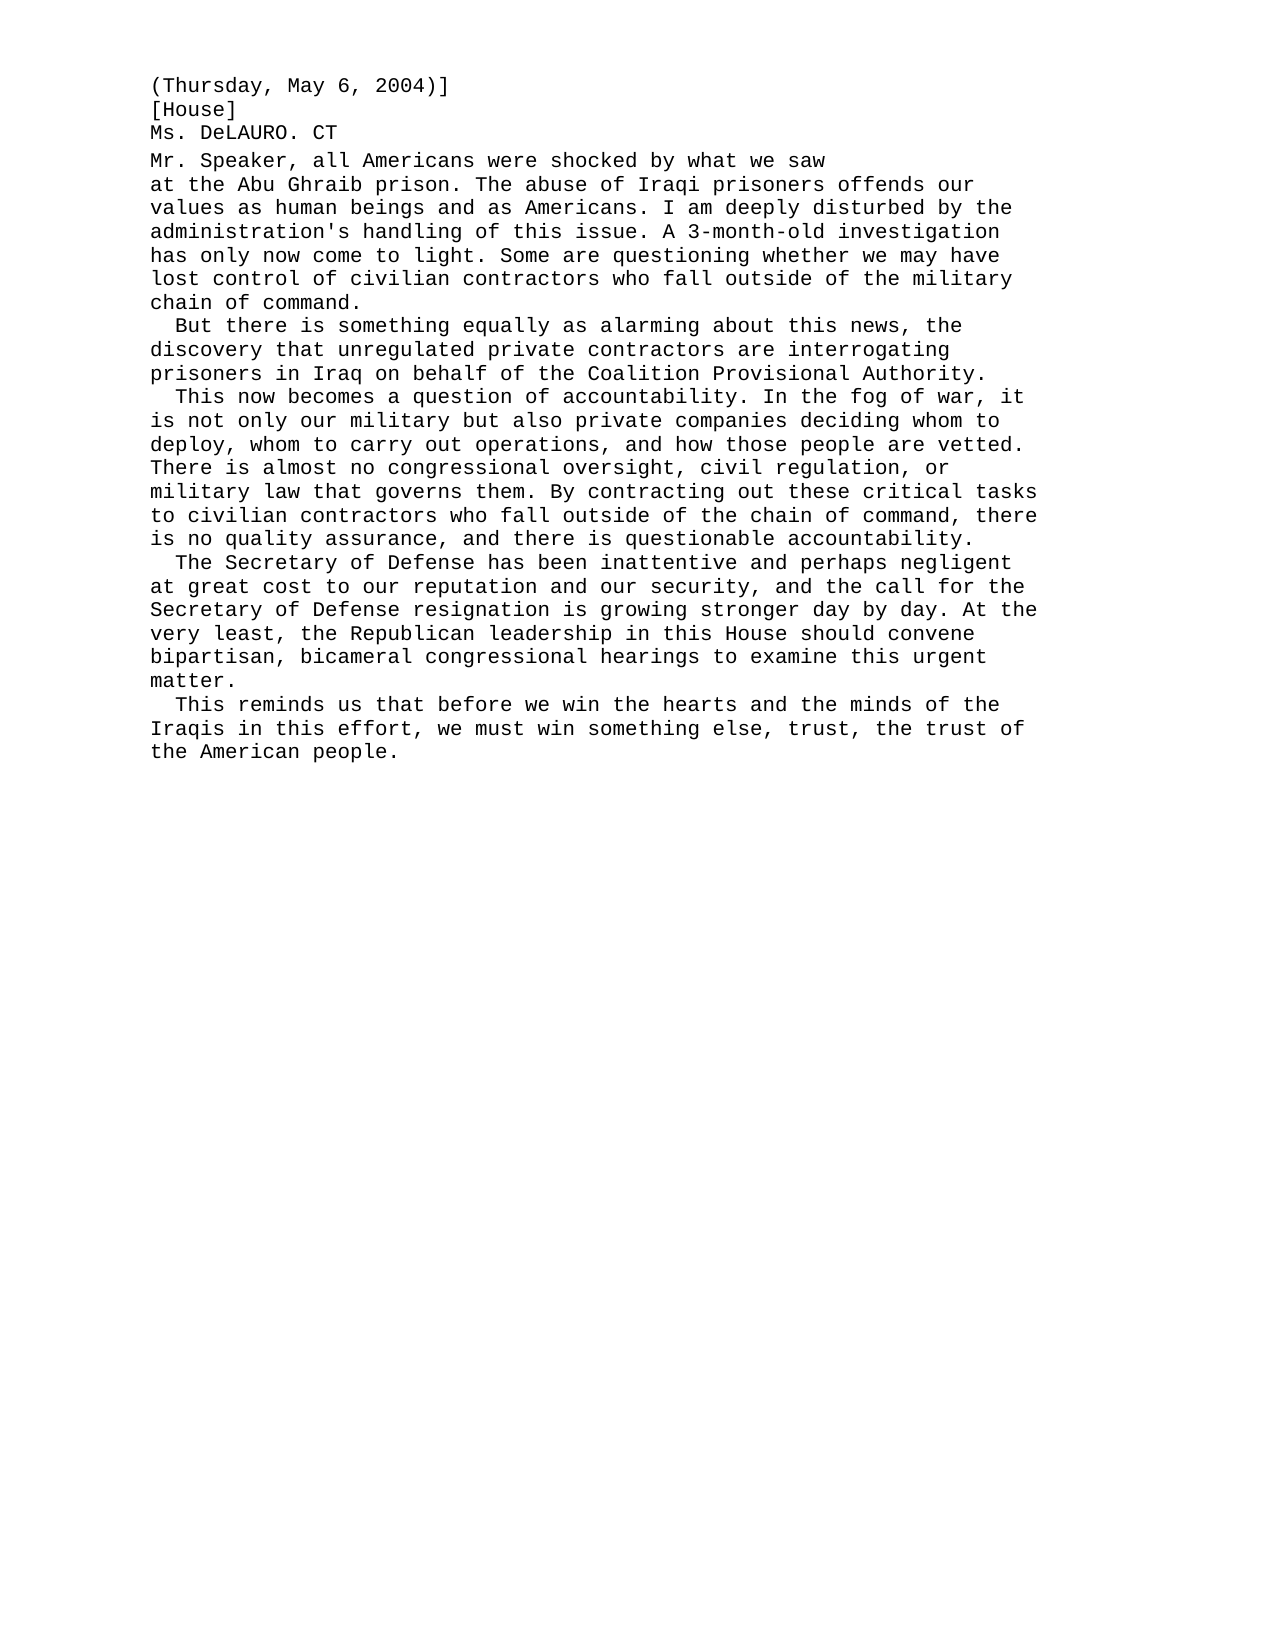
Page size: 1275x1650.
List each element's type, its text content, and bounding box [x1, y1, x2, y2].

text has only now come to light. Some are questioning whether we may have [150, 244, 1125, 268]
text The Secretary of Defense has been inattentive and perhaps negligent [150, 552, 1125, 576]
text military law that governs them. By contracting out these critical tasks [150, 481, 1125, 505]
text But there is something equally as alarming about this news, the [150, 316, 1125, 339]
text administration's handling of this issue. A 3-month-old investigation [150, 221, 1125, 244]
text values as human beings and as Americans. I am deeply disturbed by the [150, 197, 1125, 221]
text very least, the Republican leadership in this House should convene [150, 623, 1125, 647]
text at the Abu Ghraib prison. The abuse of Iraqi prisoners offends our [150, 174, 1125, 197]
text at great cost to our reputation and our security, and the call for the [150, 576, 1125, 599]
text Mr. Speaker, all Americans were shocked by what we saw [150, 150, 1125, 174]
text This reminds us that before we win the hearts and the minds of the [150, 694, 1125, 717]
text is no quality assurance, and there is questionable accountability. [150, 528, 1125, 552]
text prisoners in Iraq on behalf of the Coalition Provisional Authority. [150, 363, 1125, 386]
text This now becomes a question of accountability. In the fog of war, it [150, 386, 1125, 410]
text chain of command. [150, 292, 1125, 316]
text Secretary of Defense resignation is growing stronger day by day. At the [150, 599, 1125, 623]
text the American people. [150, 741, 1125, 765]
text There is almost no congressional oversight, civil regulation, or [150, 457, 1125, 481]
text Iraqis in this effort, we must win something else, trust, the trust of [150, 717, 1125, 741]
text discovery that unregulated private contractors are interrogating [150, 339, 1125, 363]
text bipartisan, bicameral congressional hearings to examine this urgent [150, 647, 1125, 670]
text is not only our military but also private companies deciding whom to [150, 410, 1125, 434]
text to civilian contractors who fall outside of the chain of command, there [150, 505, 1125, 528]
text matter. [150, 670, 1125, 694]
text lost control of civilian contractors who fall outside of the military [150, 268, 1125, 292]
text deploy, whom to carry out operations, and how those people are vetted. [150, 434, 1125, 457]
